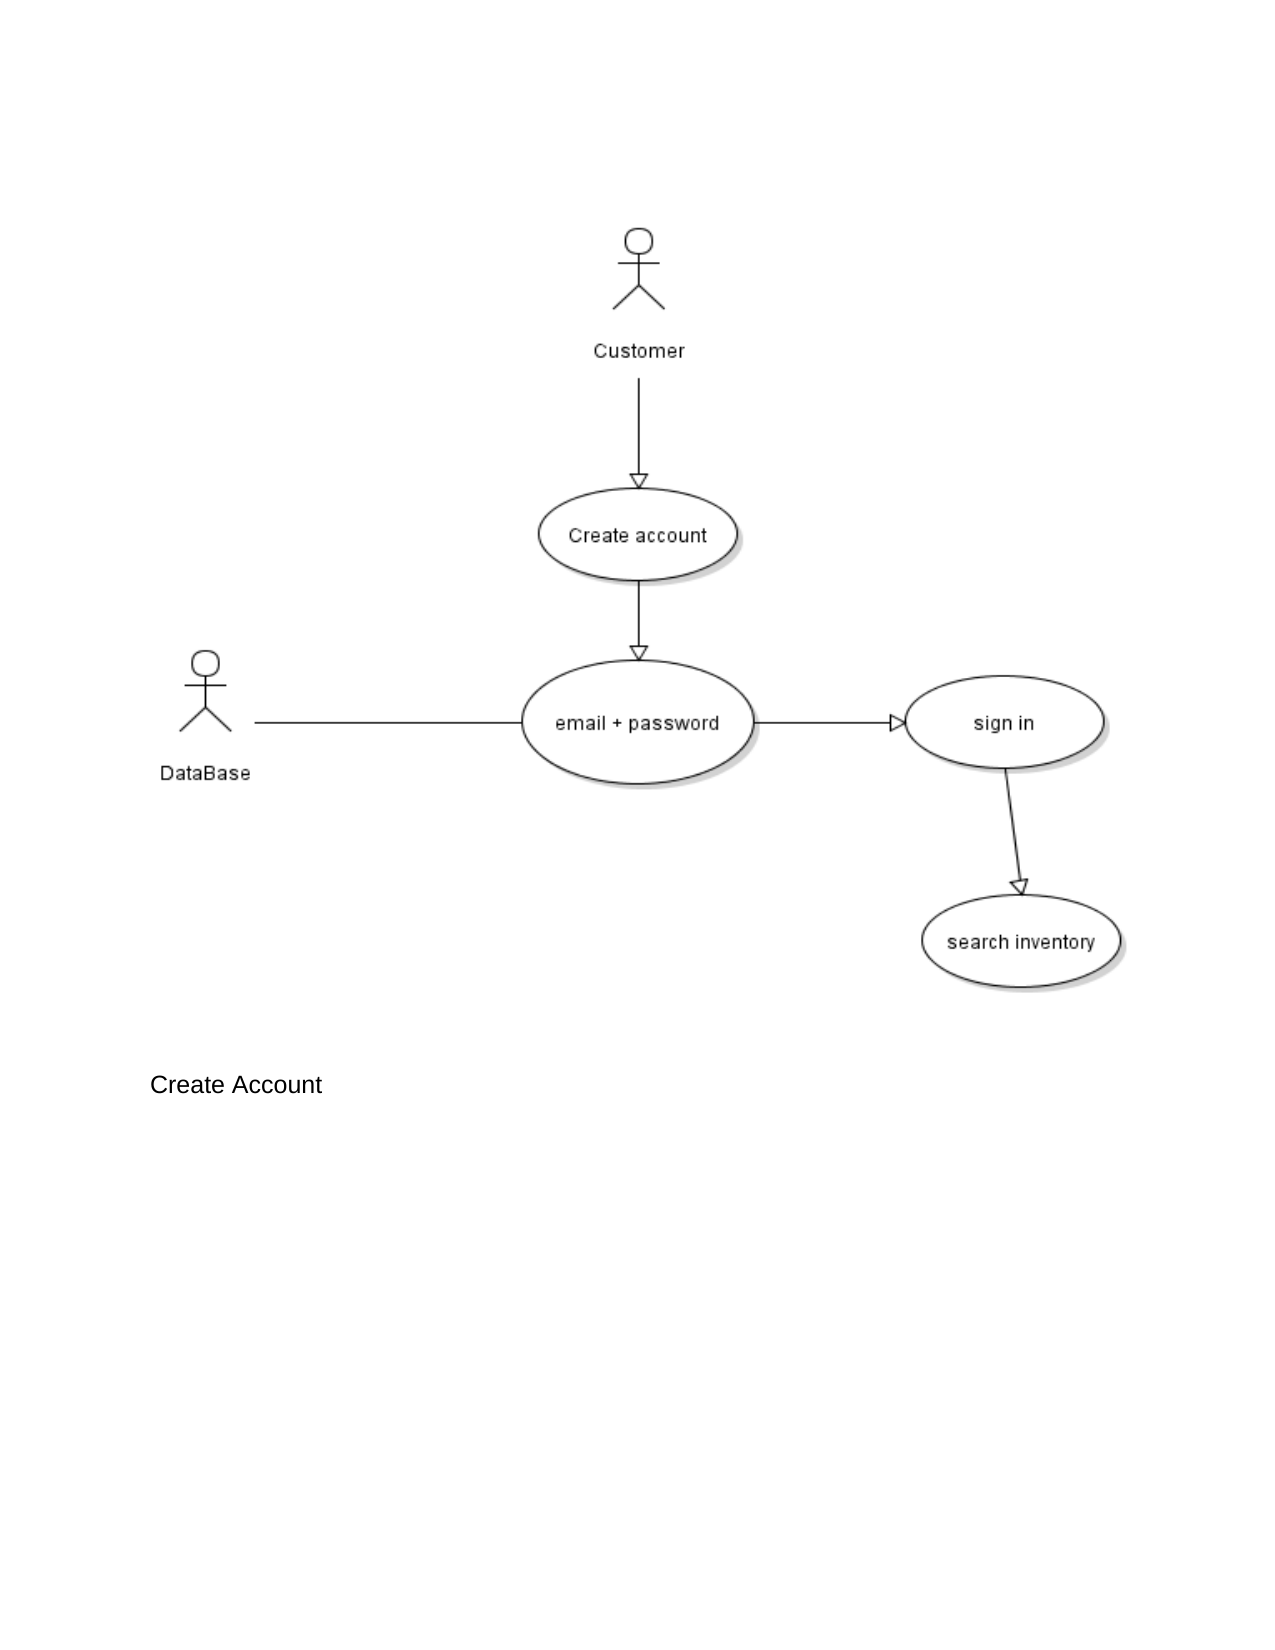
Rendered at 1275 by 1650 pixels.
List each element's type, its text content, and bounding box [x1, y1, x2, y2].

picture [155, 222, 1130, 996]
